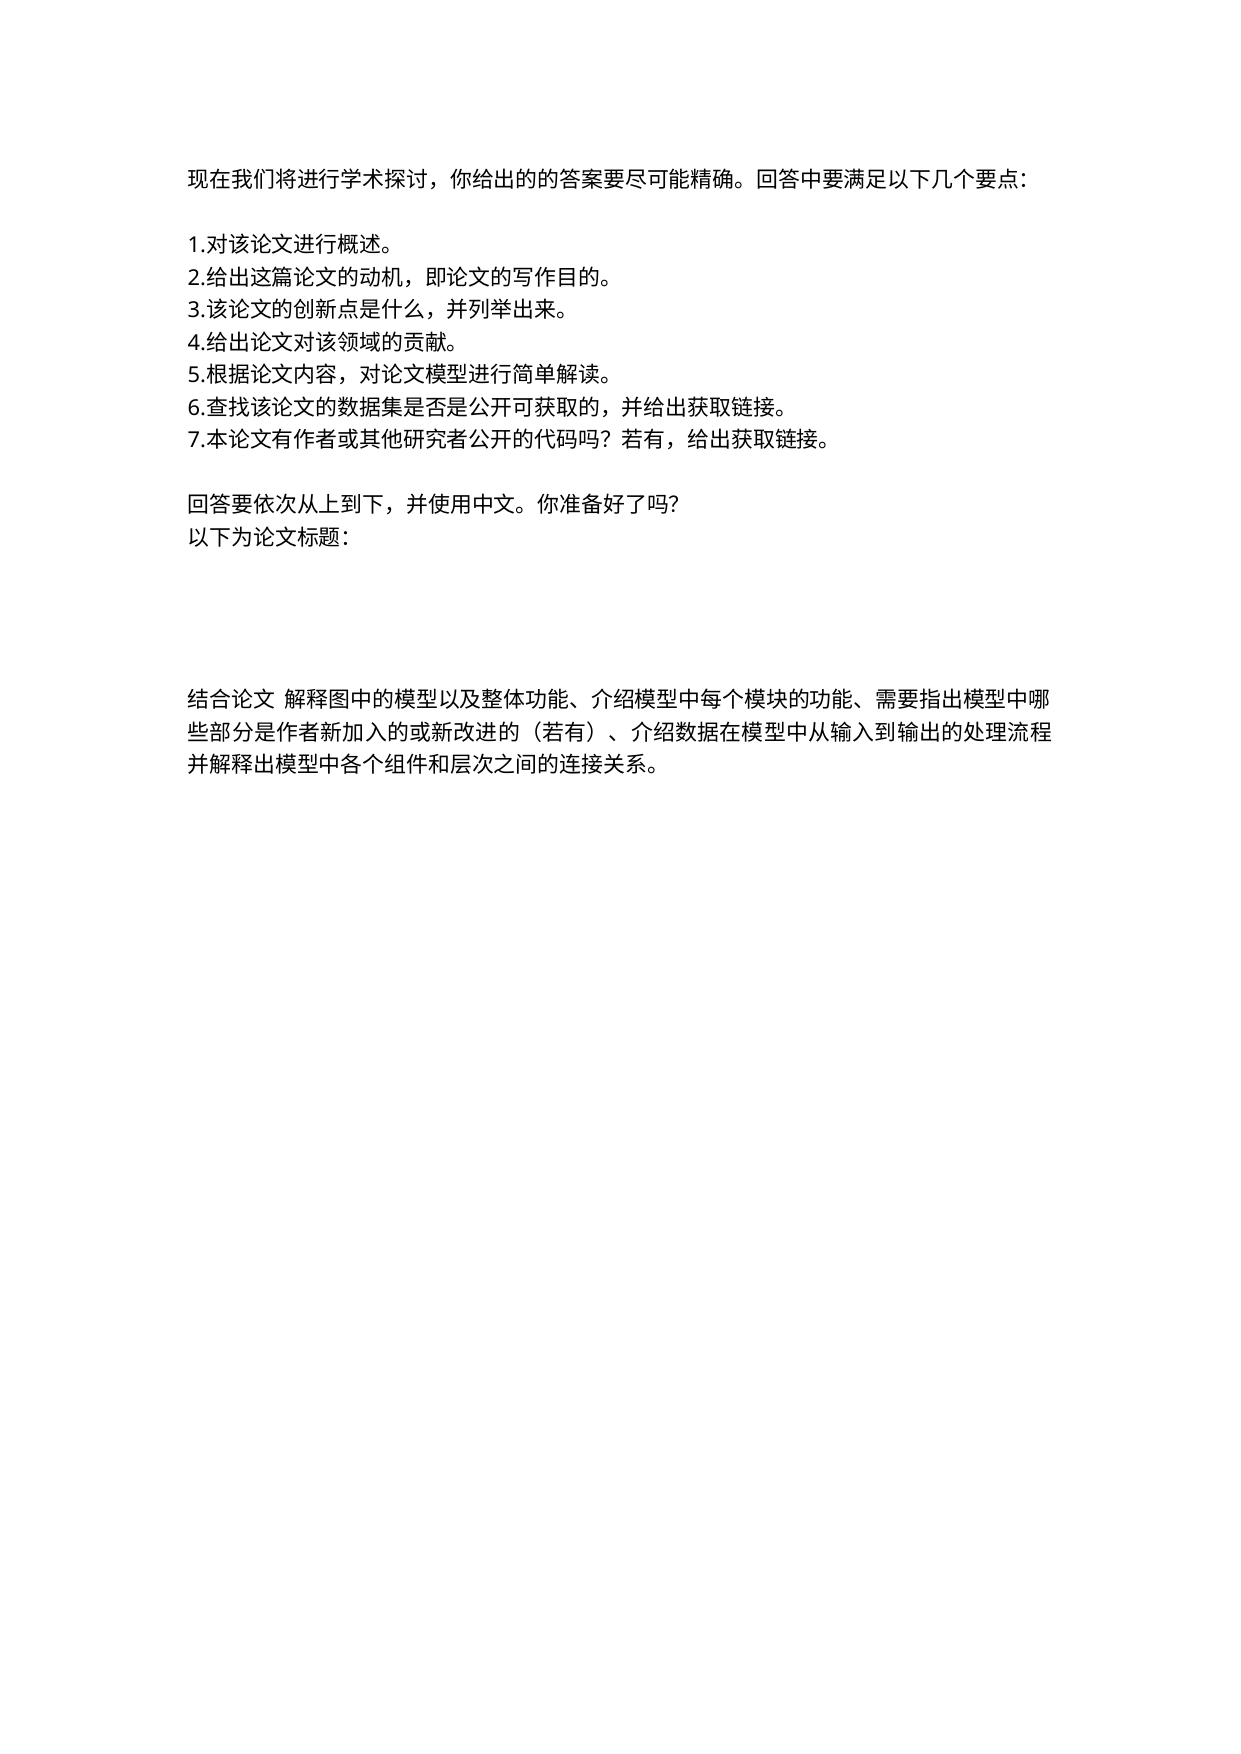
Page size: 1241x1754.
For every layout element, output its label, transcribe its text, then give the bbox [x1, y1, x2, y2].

text 4.给出论文对该领域的贡献。 [187, 324, 1053, 357]
text 结合论文 解释图中的模型以及整体功能、介绍模型中每个模块的功能、需要指出模型中哪些部分是作者新加入的或新改进的（若有）、介绍数据在模型中从输入到输出的处理流程，并解释出模型中各个组件和层次之间的连接关系。 [187, 649, 1053, 779]
text 6.查找该论文的数据集是否是公开可获取的，并给出获取链接。 [187, 389, 1053, 422]
text 5.根据论文内容，对论文模型进行简单解读。 [187, 357, 1053, 389]
text 2.给出这篇论文的动机，即论文的写作目的。 [187, 259, 1053, 292]
text 7.本论文有作者或其他研究者公开的代码吗？若有，给出获取链接。 回答要依次从上到下，并使用中文。你准备好了吗？ [187, 422, 1053, 519]
text 3.该论文的创新点是什么，并列举出来。 [187, 292, 1053, 324]
text 现在我们将进行学术探讨，你给出的的答案要尽可能精确。回答中要满足以下几个要点： [187, 162, 1053, 194]
text 以下为论文标题： [187, 519, 1053, 617]
text 1.对该论文进行概述。 [187, 227, 1053, 259]
